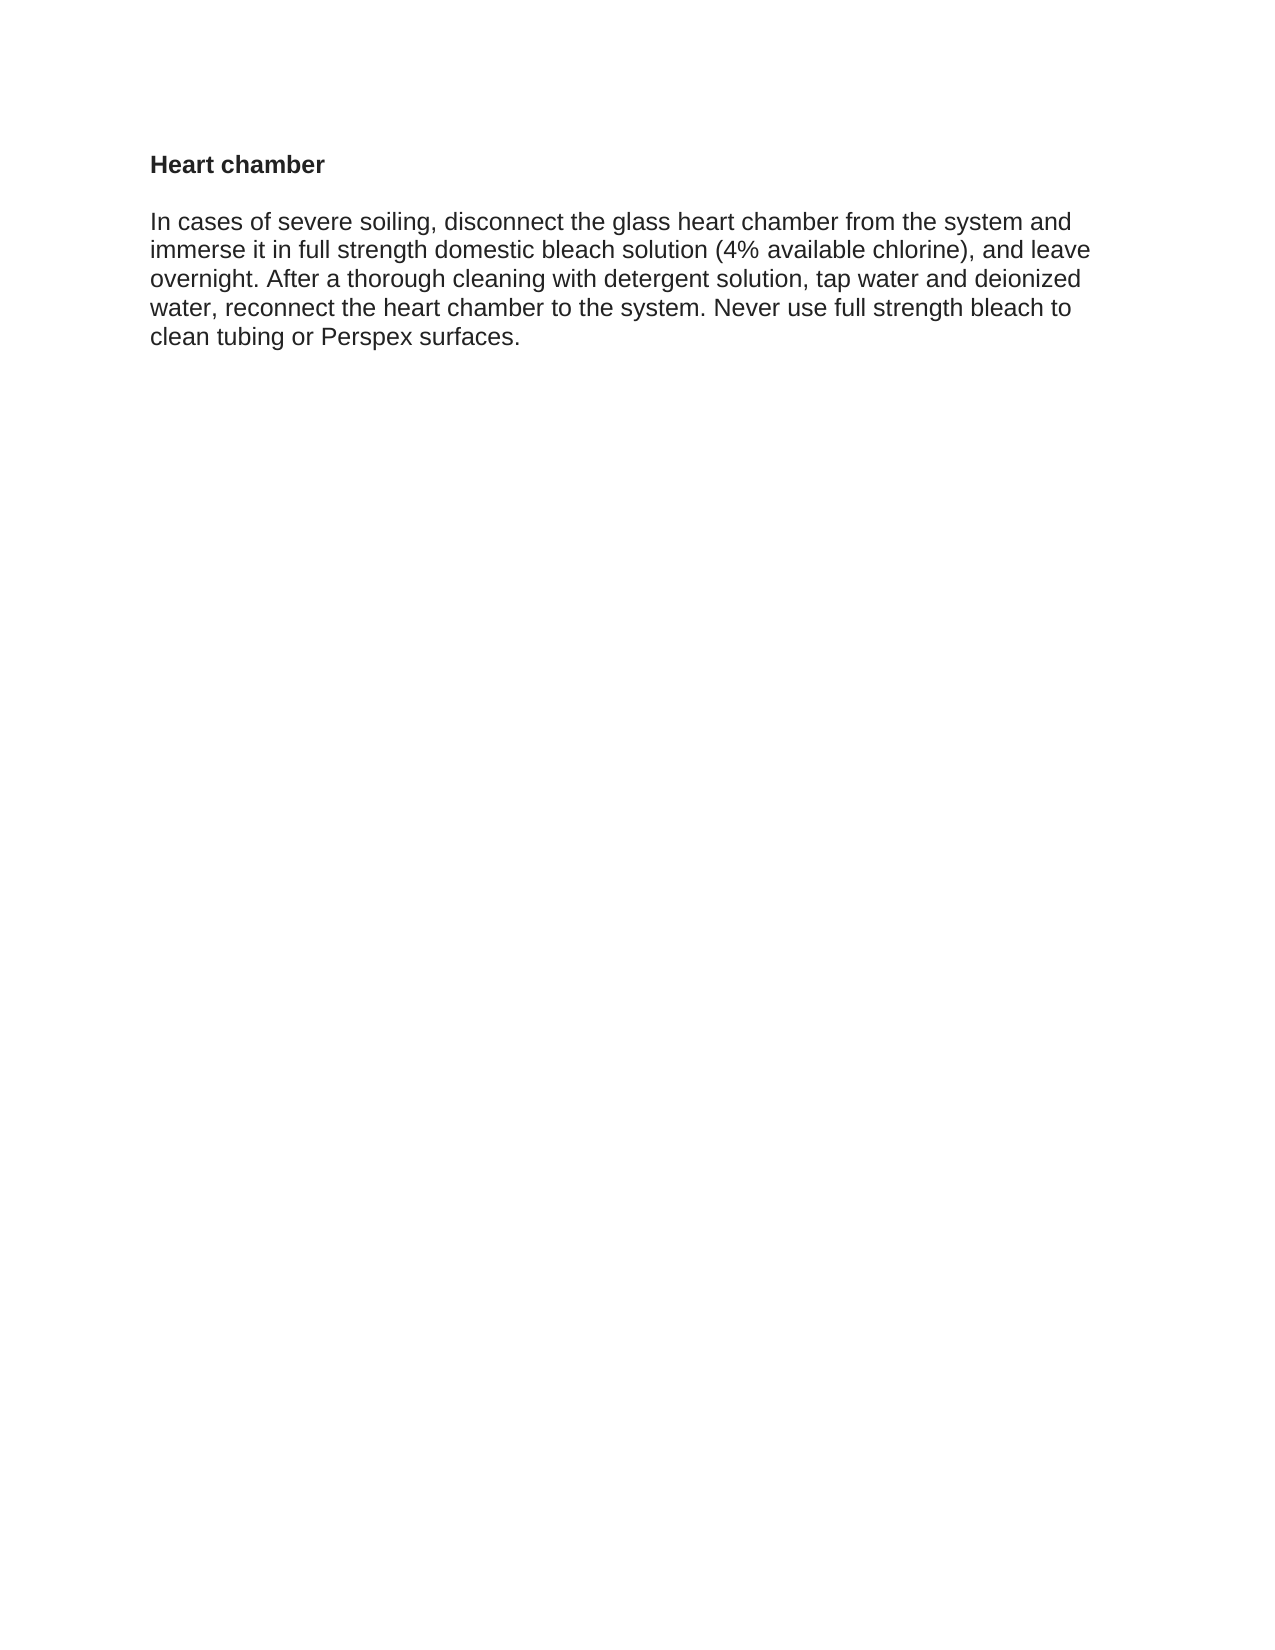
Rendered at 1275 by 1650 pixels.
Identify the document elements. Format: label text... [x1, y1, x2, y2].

text In cases of severe soiling, disconnect the glass heart chamber from the system and immerse it in full strength domestic bleach solution (4% available chlorine), and leave overnight. After a thorough cleaning with detergent solution, tap water and deionized water, reconnect the heart chamber to the system. Never use full strength bleach to clean tubing or Perspex surfaces. [150, 207, 1125, 350]
text Heart chamber [150, 150, 1125, 179]
